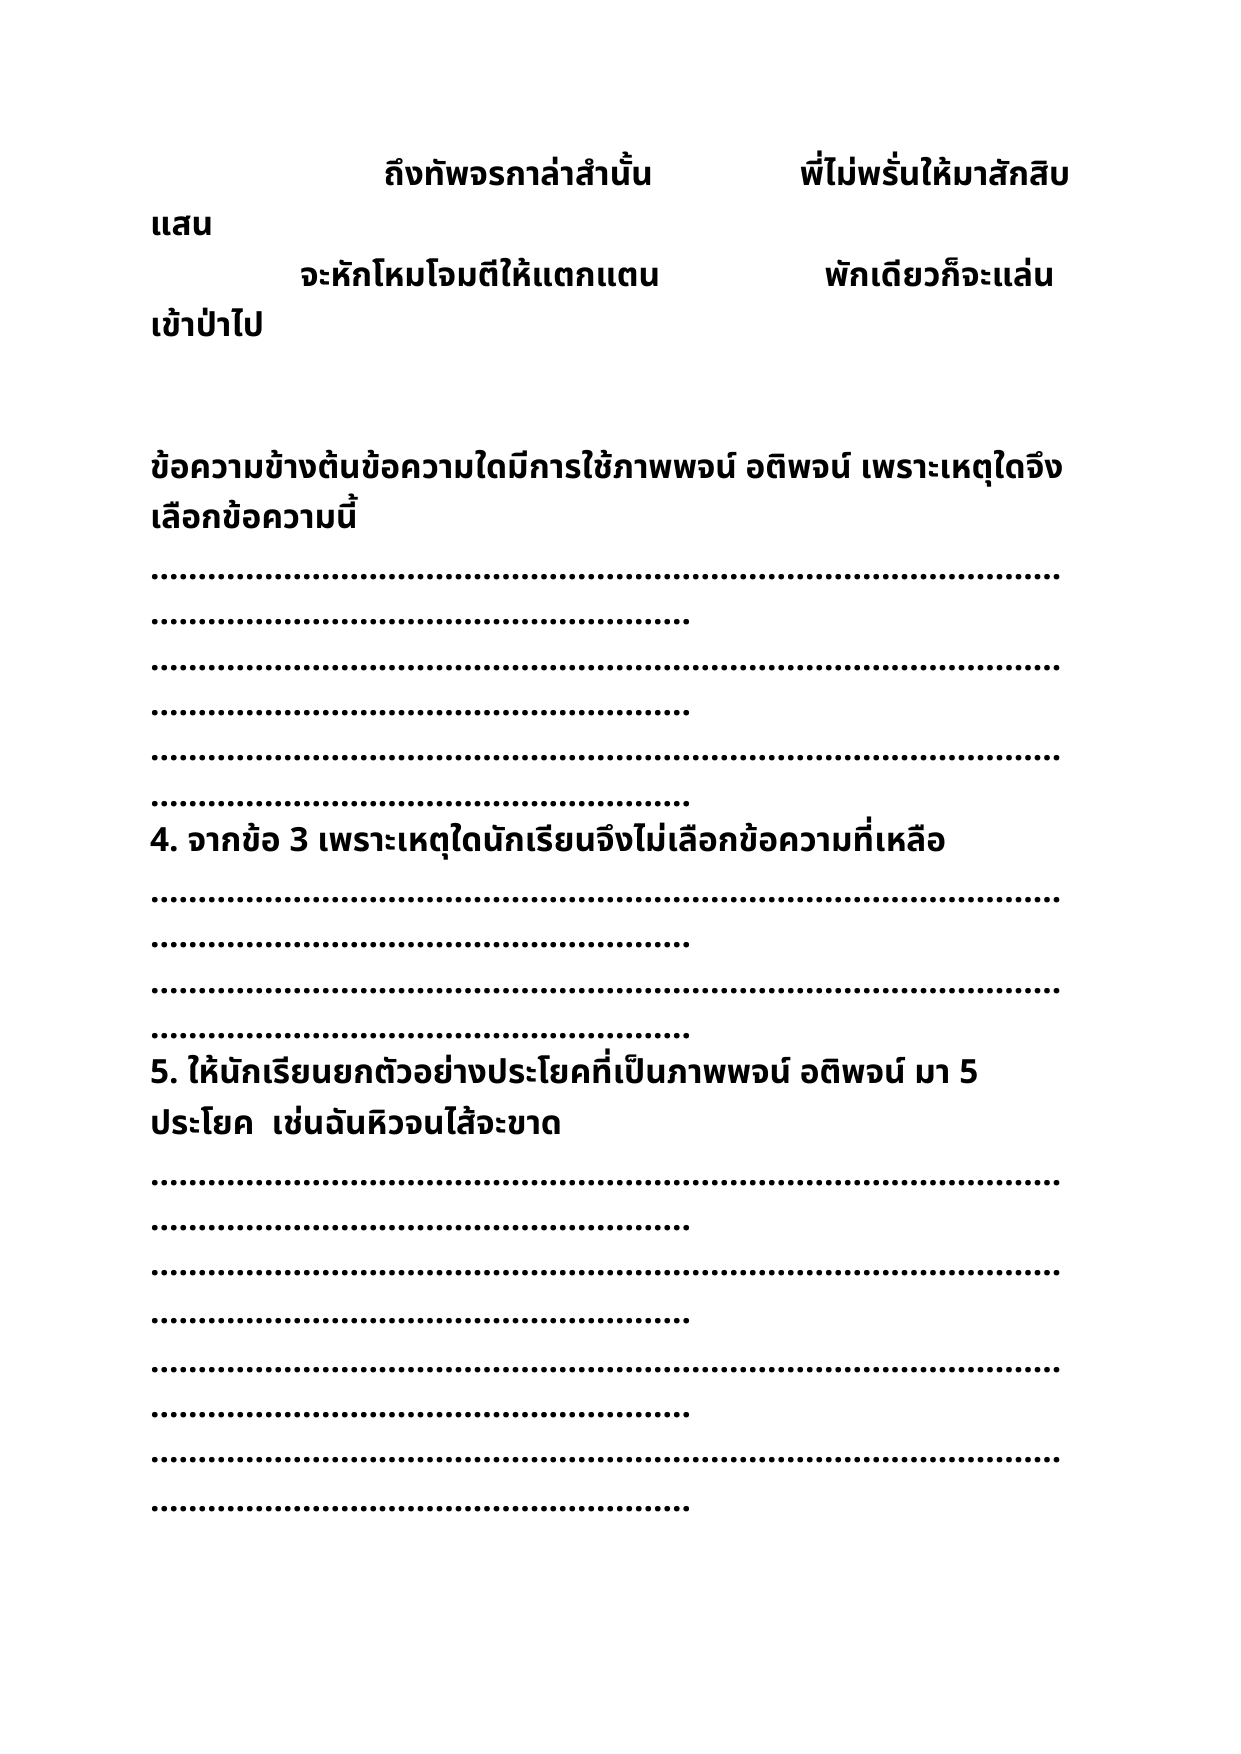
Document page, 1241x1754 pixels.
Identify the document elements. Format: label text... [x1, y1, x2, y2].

text ……………………………………………………………………………………………………………………………………… [150, 1240, 1090, 1334]
text 5. ให้นักเรียนยกตัวอย่างประโยคที่เป็นภาพพจน์ อติพจน์ มา 5 ประโยค เช่นฉันหิวจนไส้จะขาด [150, 1048, 1090, 1149]
text 4. จากข้อ 3 เพราะเหตุใดนักเรียนจึงไม่เลือกข้อความที่เหลือ [150, 816, 1090, 867]
text ……………………………………………………………………………………………………………………………………… [150, 867, 1090, 957]
text ……………………………………………………………………………………………………………………………………… [150, 725, 1090, 816]
text ……………………………………………………………………………………………………………………………………… [150, 1427, 1090, 1521]
text ……………………………………………………………………………………………………………………………………… [150, 1149, 1090, 1240]
text ……………………………………………………………………………………………………………………………………… [150, 634, 1090, 725]
text ……………………………………………………………………………………………………………………………………… [150, 543, 1090, 634]
text ข้อความข้างต้นข้อความใดมีการใช้ภาพพจน์ อติพจน์ เพราะเหตุใดจึงเลือกข้อความนี้ [150, 443, 1090, 543]
text ถึงทัพจรกาล่าสำนั้น พี่ไม่พรั่นให้มาสักสิบแสน จะหักโหมโจมตีให้แตกแตน พักเดียวก็จะแล่นเข้าป่าไป [150, 150, 1090, 352]
text ……………………………………………………………………………………………………………………………………… [150, 1336, 1090, 1427]
text ……………………………………………………………………………………………………………………………………… [150, 957, 1090, 1048]
